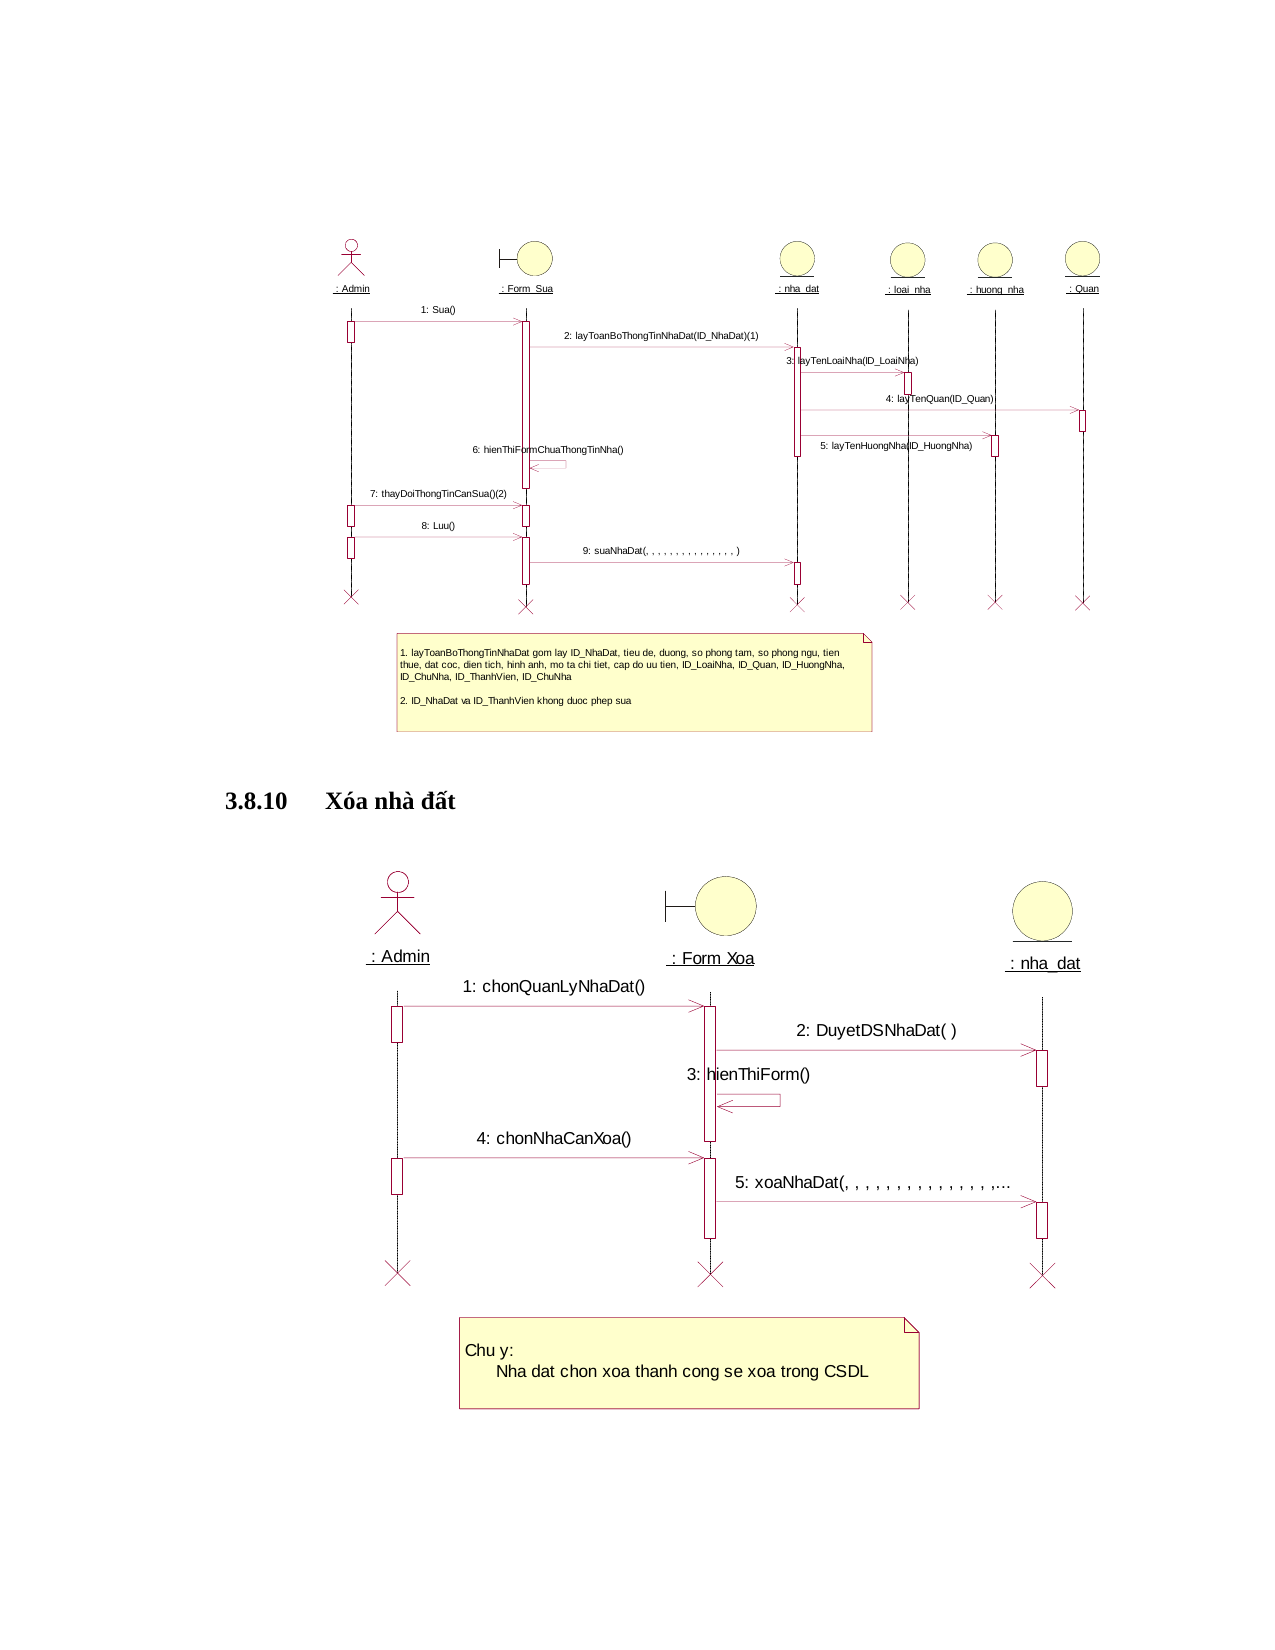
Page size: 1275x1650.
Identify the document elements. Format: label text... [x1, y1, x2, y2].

text 3.8.10 Xóa nhà đất [225, 786, 1125, 815]
